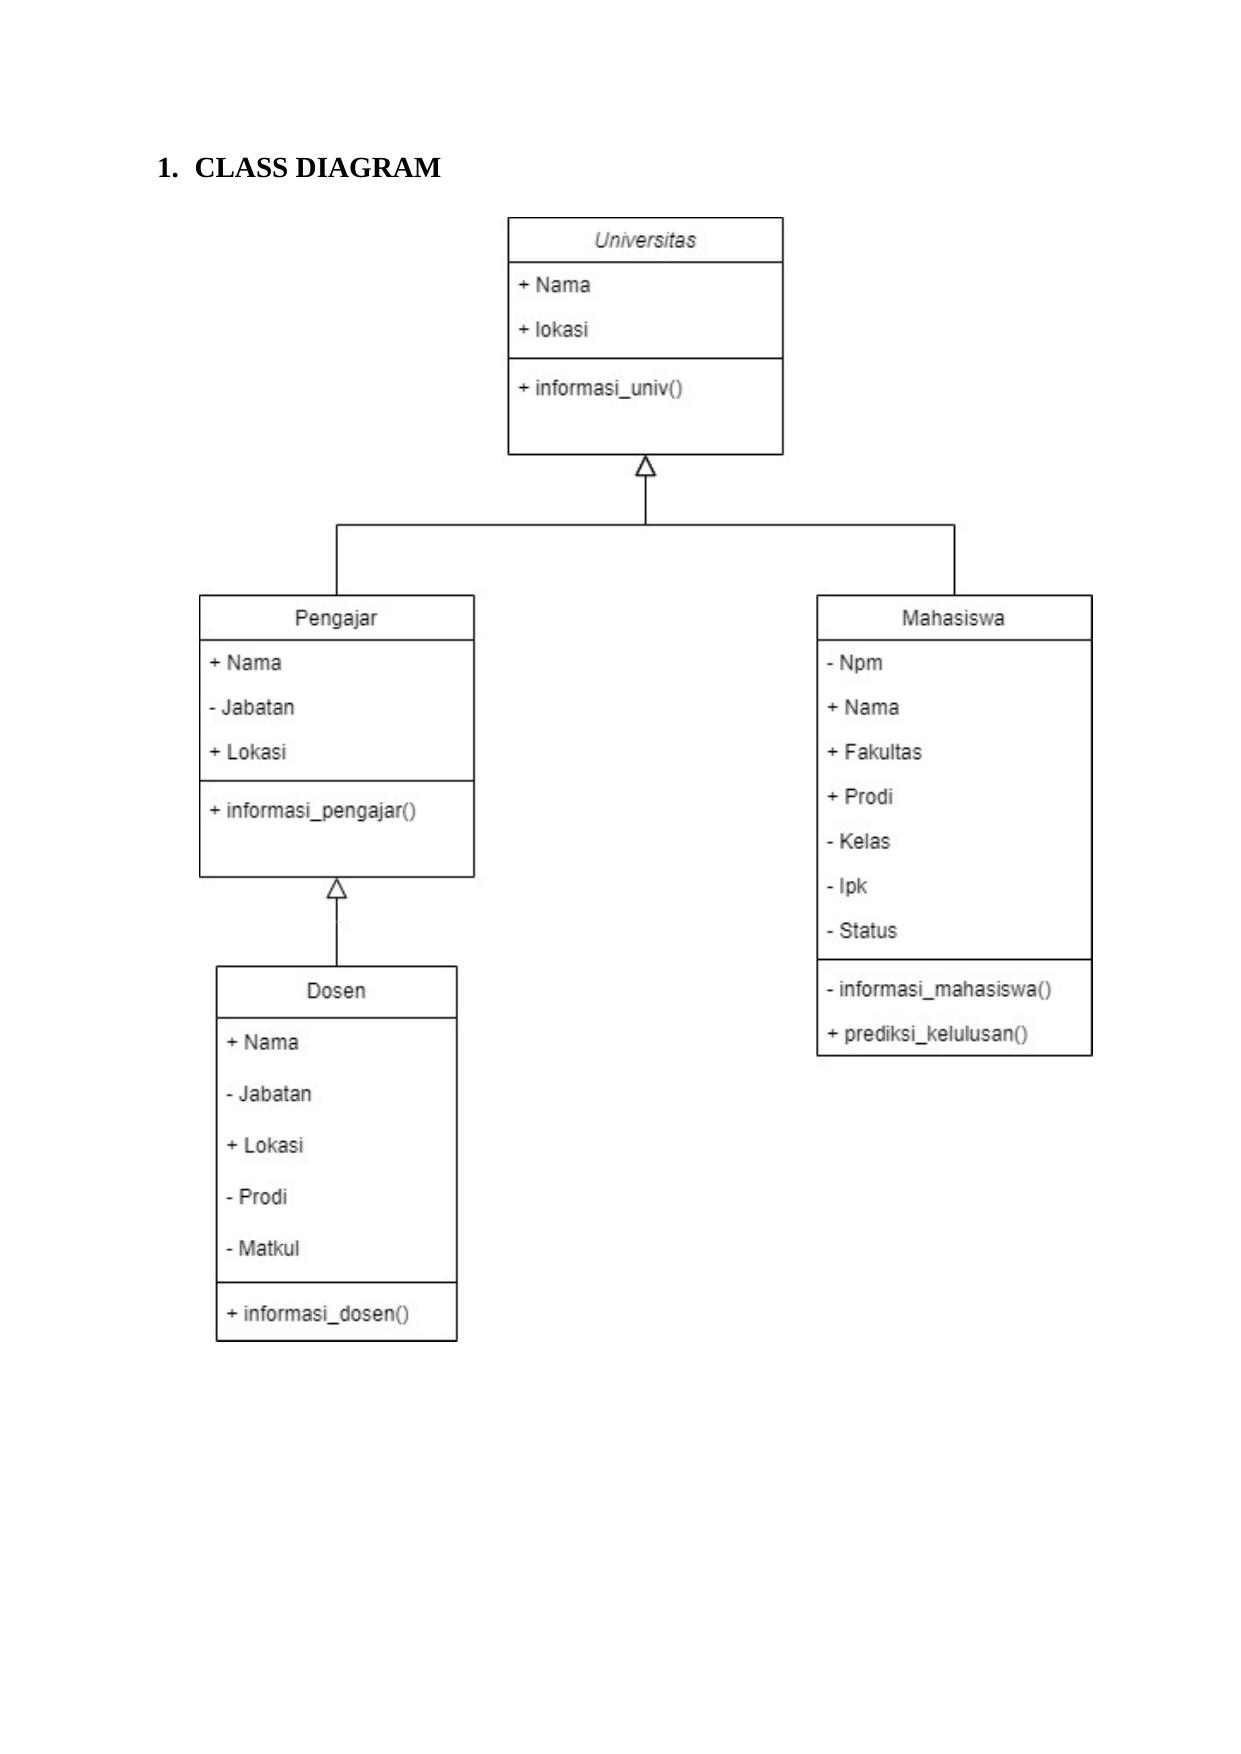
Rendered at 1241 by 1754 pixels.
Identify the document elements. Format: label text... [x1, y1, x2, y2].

picture [199, 217, 1093, 1342]
list CLASS DIAGRAM [157, 150, 1090, 183]
